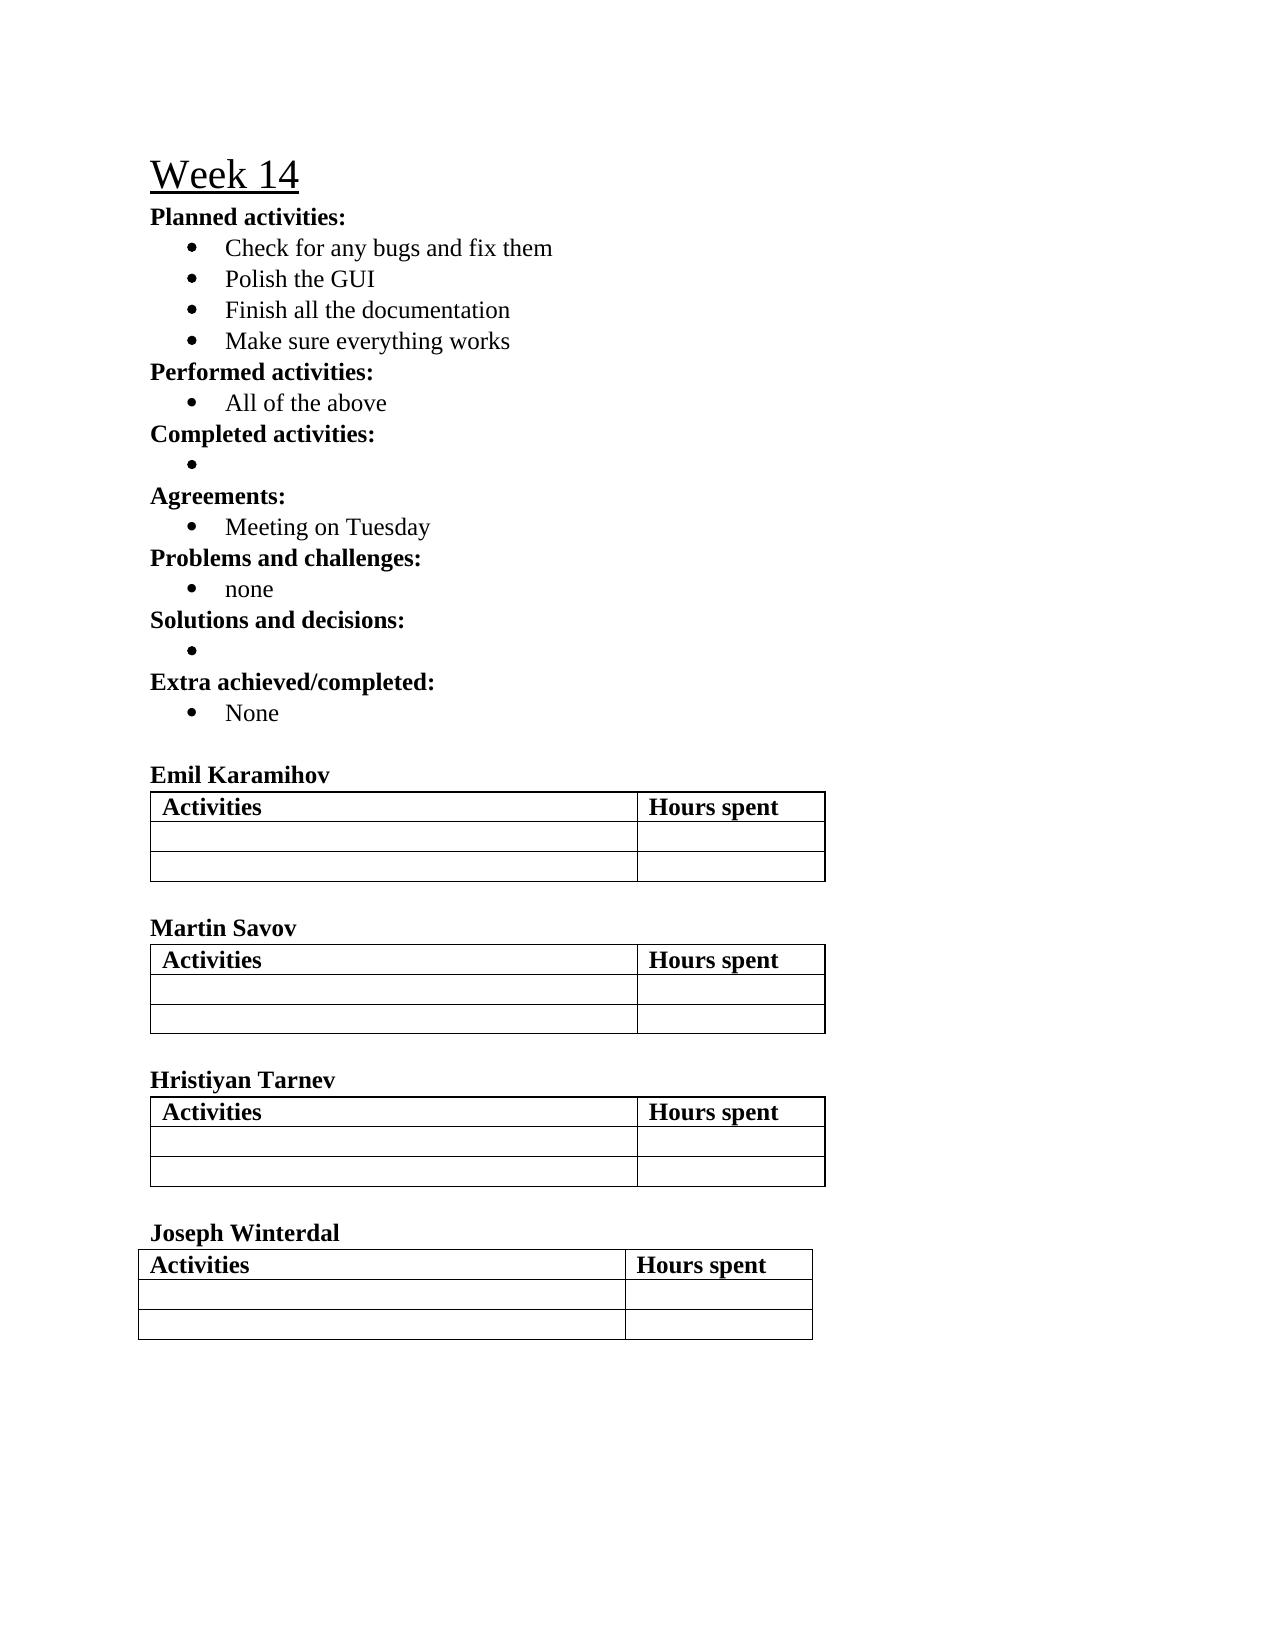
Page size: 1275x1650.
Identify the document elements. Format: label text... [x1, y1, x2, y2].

table_header Activities [151, 945, 637, 974]
table_header Hours spent [638, 1098, 824, 1126]
table_header Activities [151, 1098, 637, 1126]
text Extra achieved/completed: [150, 667, 1125, 696]
table_cell [139, 1310, 625, 1338]
text Emil Karamihov [150, 760, 1125, 789]
table_header Hours spent [626, 1250, 812, 1279]
table_cell [151, 852, 637, 881]
table_cell [638, 975, 824, 1003]
text Problems and challenges: [150, 543, 1125, 572]
list None [187, 698, 1125, 727]
table_cell [151, 1127, 637, 1156]
text Performed activities: [150, 357, 1125, 386]
list Meeting on Tuesday [187, 512, 1125, 541]
table_cell [151, 1157, 637, 1186]
list Polish the GUI [187, 264, 1125, 292]
table_cell [151, 1005, 637, 1033]
table_cell [151, 822, 637, 851]
table_cell [638, 1127, 824, 1156]
text Agreements: [150, 481, 1125, 510]
table_header Hours spent [638, 945, 824, 974]
text Martin Savov [150, 913, 1125, 942]
table_header Activities [151, 793, 637, 821]
list none [187, 574, 1125, 603]
table_cell [626, 1280, 812, 1309]
text Completed activities: [150, 419, 1125, 448]
table_cell [638, 852, 824, 881]
list Check for any bugs and fix them [187, 233, 1125, 261]
text Planned activities: [150, 202, 1125, 230]
table_cell [638, 1157, 824, 1186]
list Make sure everything works [187, 326, 1125, 354]
text Week 14 [150, 150, 1125, 198]
text Joseph Winterdal [150, 1218, 1125, 1247]
list Finish all the documentation [187, 295, 1125, 323]
table_cell [638, 822, 824, 851]
table_cell [151, 975, 637, 1003]
table_cell [638, 1005, 824, 1033]
table_header Activities [139, 1250, 625, 1279]
text Solutions and decisions: [150, 605, 1125, 634]
list All of the above [187, 388, 1125, 417]
table_cell [139, 1280, 625, 1309]
text Hristiyan Tarnev [150, 1065, 1125, 1094]
table_header Hours spent [638, 793, 824, 821]
table_cell [626, 1310, 812, 1338]
